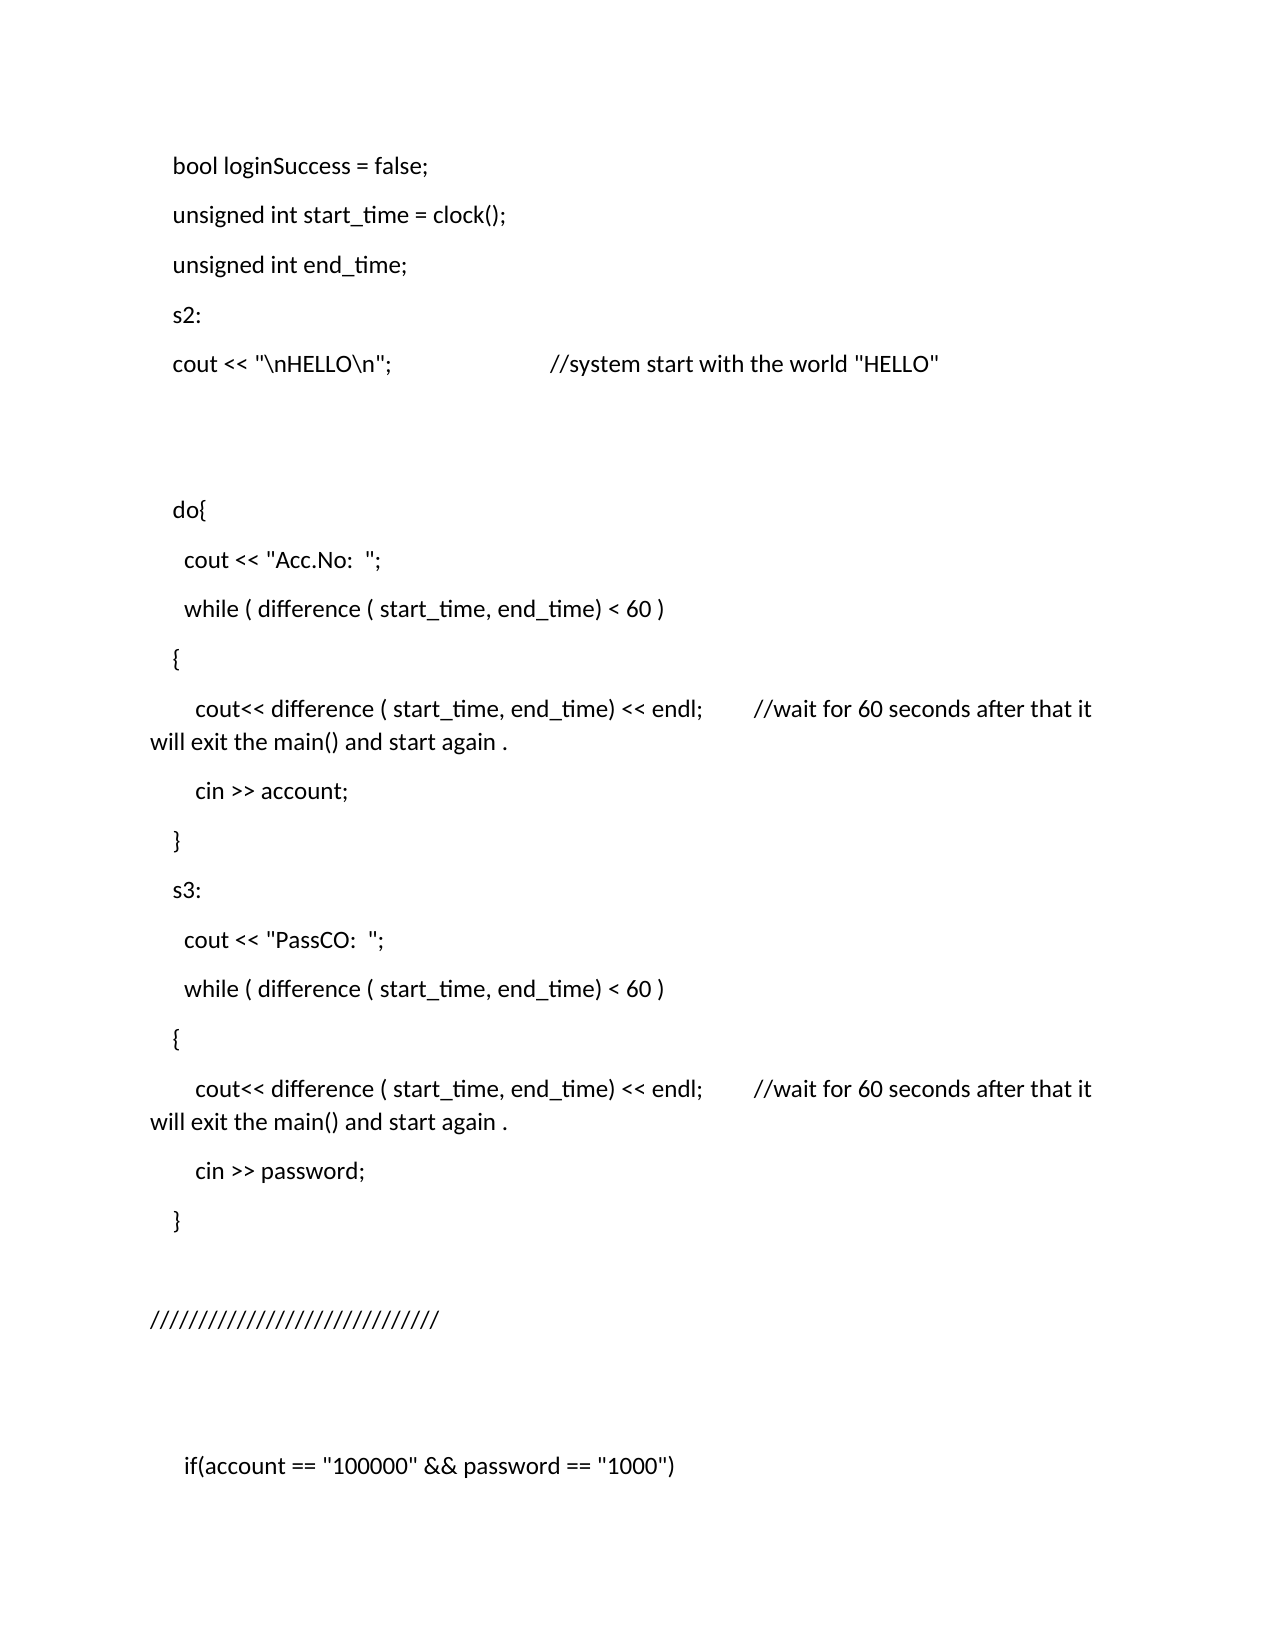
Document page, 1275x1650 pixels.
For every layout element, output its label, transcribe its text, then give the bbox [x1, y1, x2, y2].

text s2: [150, 299, 1125, 329]
text cout << "Acc.No: "; [150, 544, 1125, 574]
text cout<< difference ( start_time, end_time) << endl; //wait for 60 seconds after that it will exit the main() and start again . [150, 693, 1125, 756]
text while ( difference ( start_time, end_time) < 60 ) [150, 593, 1125, 624]
text ////////////////////////////// [150, 1304, 1125, 1334]
text { [150, 643, 1125, 674]
text { [150, 1023, 1125, 1054]
text s3: [150, 874, 1125, 905]
text } [150, 825, 1125, 855]
text cin >> password; [150, 1155, 1125, 1186]
text do{ [150, 494, 1125, 525]
text cout << "\nHELLO\n"; //system start with the world "HELLO" [150, 348, 1125, 379]
text unsigned int start_time = clock(); [150, 199, 1125, 230]
text cout<< difference ( start_time, end_time) << endl; //wait for 60 seconds after that it will exit the main() and start again . [150, 1073, 1125, 1136]
text cin >> account; [150, 775, 1125, 806]
text } [150, 1205, 1125, 1235]
text cout << "PassCO: "; [150, 924, 1125, 954]
text while ( difference ( start_time, end_time) < 60 ) [150, 973, 1125, 1004]
text unsigned int end_time; [150, 249, 1125, 280]
text bool loginSuccess = false; [150, 150, 1125, 181]
text if(account == "100000" && password == "1000") [150, 1450, 1125, 1481]
